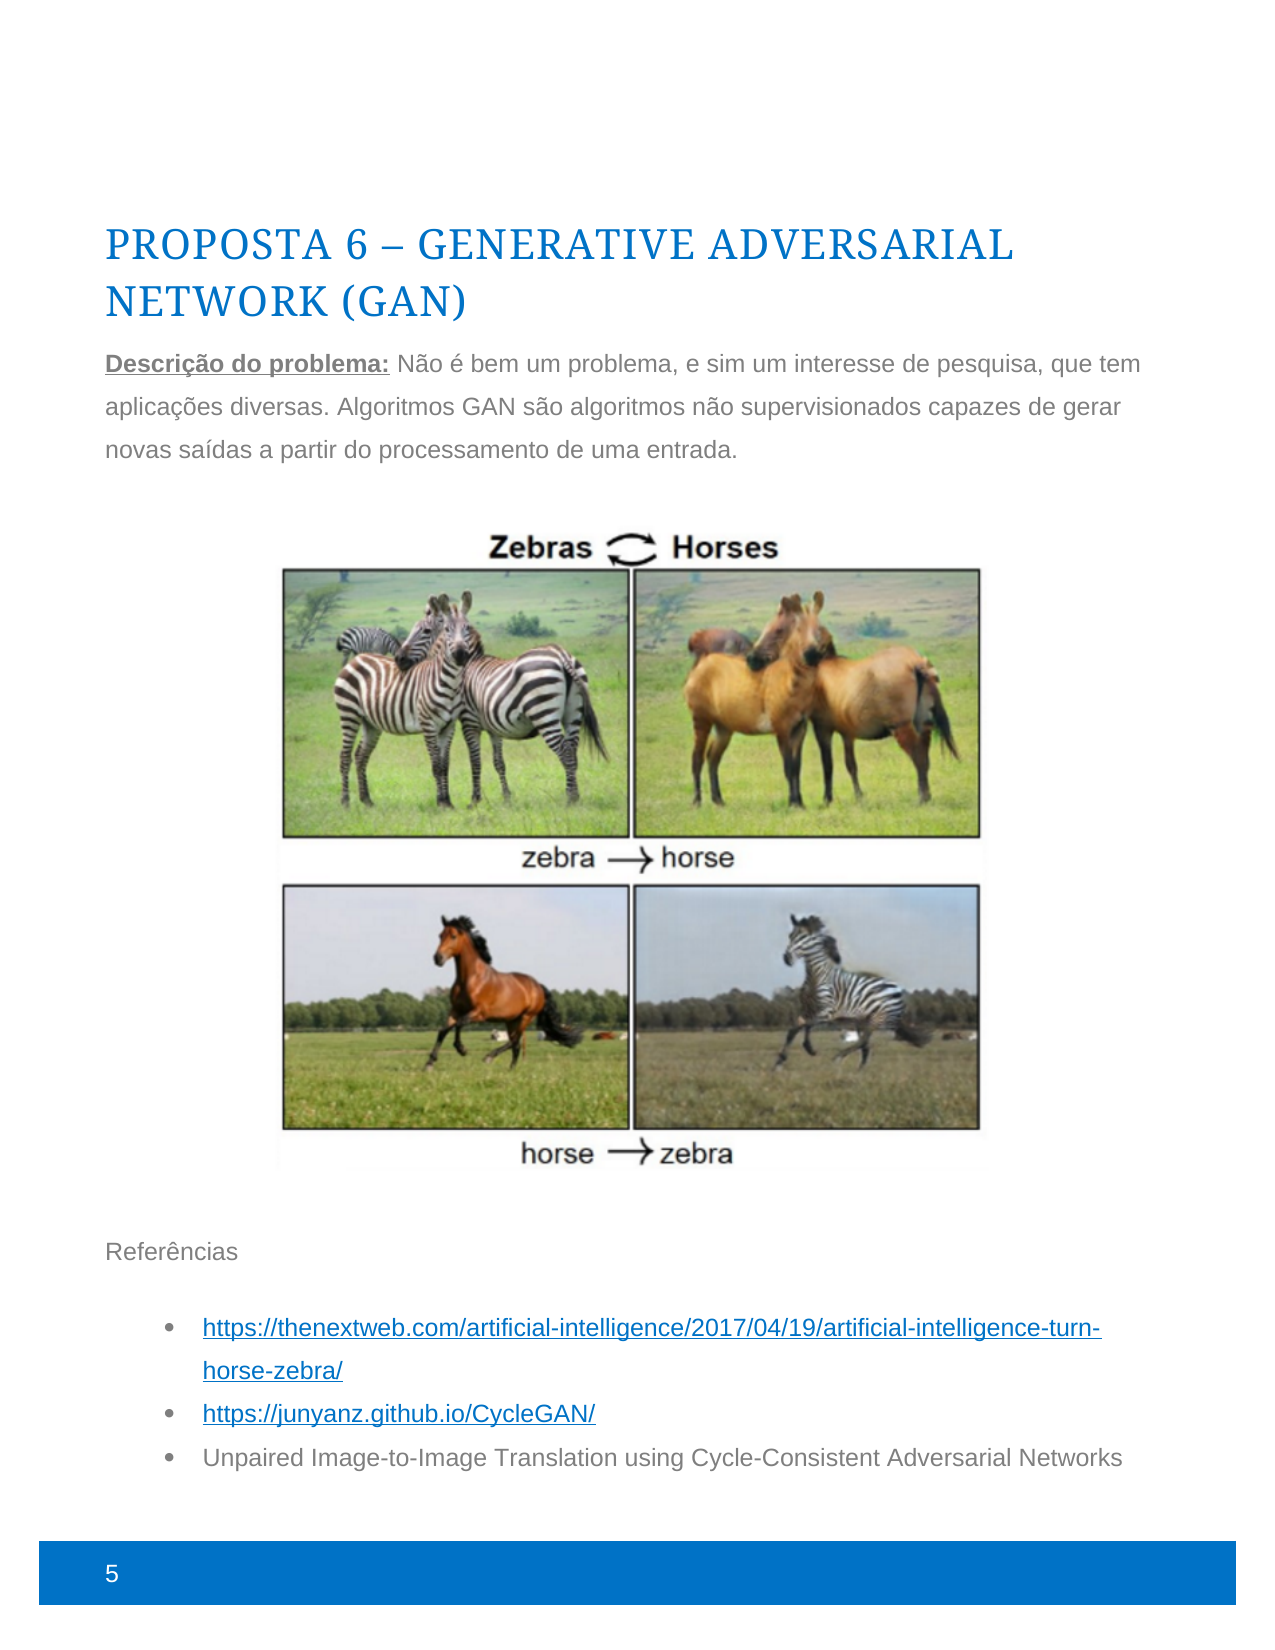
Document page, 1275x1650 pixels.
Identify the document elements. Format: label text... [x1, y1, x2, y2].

list https://thenextweb.com/artificial-intelligence/2017/04/19/artificial-intelligence-turn-horse-zebra/ [165, 1313, 1170, 1385]
list Unpaired Image-to-Image Translation using Cycle-Consistent Adversarial Networks [165, 1442, 1170, 1471]
list https://junyanz.github.io/CycleGAN/ [165, 1399, 1170, 1428]
text Referências [105, 1236, 1170, 1265]
subtitle Proposta 6 – gENERATIVE adversarial network (gan) [105, 215, 1170, 328]
text Descrição do problema: Não é bem um problema, e sim um interesse de pesquisa, que tem aplicações diversas. Algoritmos GAN são algoritmos não supervisionados capazes de gerar novas saídas a partir do processamento de uma entrada. [105, 349, 1170, 464]
picture [268, 511, 1007, 1189]
